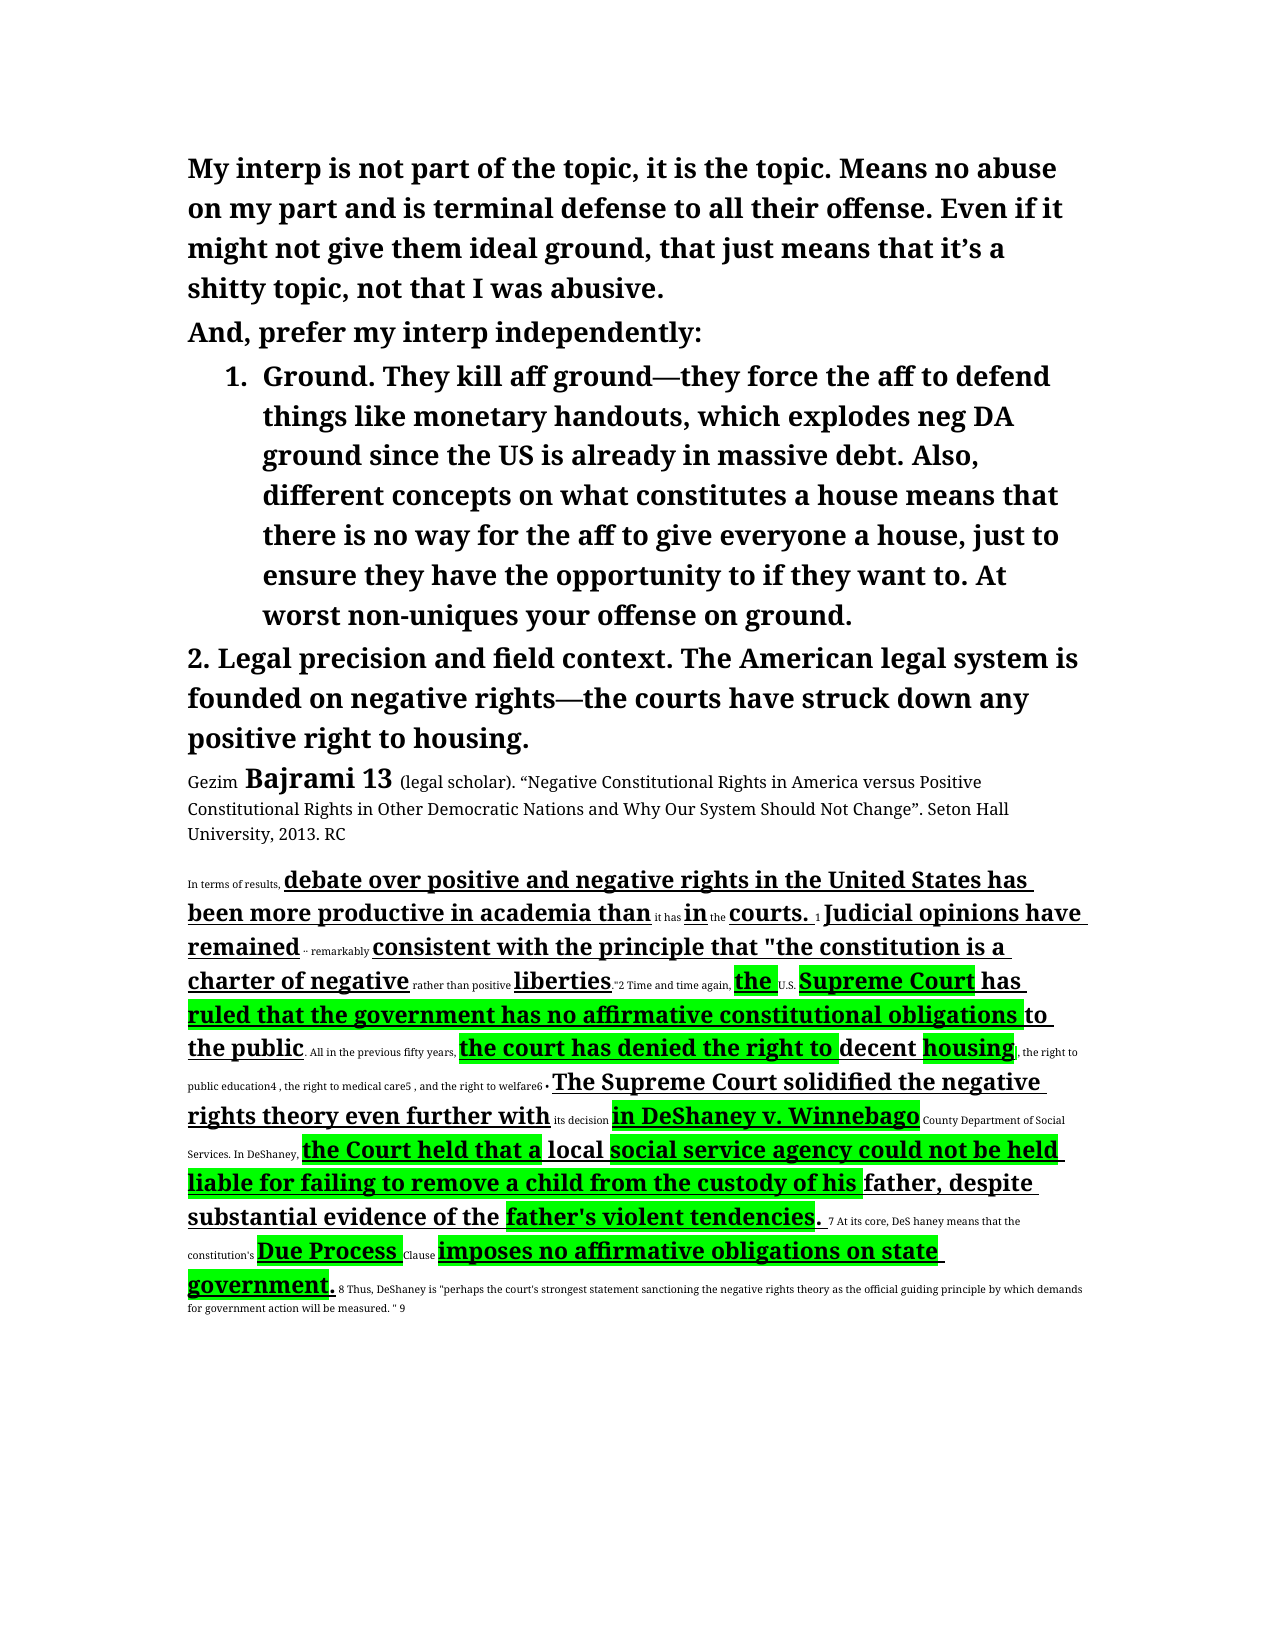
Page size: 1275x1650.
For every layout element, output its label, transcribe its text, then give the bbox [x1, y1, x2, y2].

subtitle And, prefer my interp independently: [187, 313, 1087, 350]
subtitle Ground. They kill aff ground—they force the aff to defend things like monetary handouts, which explodes neg DA ground since the US is already in massive debt. Also, different concepts on what constitutes a house means that there is no way for the aff to give everyone a house, just to ensure they have the opportunity to if they want to. At worst non-uniques your offense on ground. [225, 357, 1087, 633]
text Gezim Bajrami 13 (legal scholar). “Negative Constitutional Rights in America versus Positive Constitutional Rights in Other Democratic Nations and Why Our System Should Not Change”. Seton Hall University, 2013. RC [187, 759, 1087, 845]
text In terms of results, debate over positive and negative rights in the United States has been more productive in academia than it has in the courts. 1 Judicial opinions have remained ·· remarkably consistent with the principle that "the constitution is a charter of negative rather than positive liberties."2 Time and time again, the U.S. Supreme Court has ruled that the government has no affirmative constitutional obligations to the public. All in the previous fifty years, the court has denied the right to decent housing , the right to public education4 , the right to medical care5 , and the right to welfare6 • The Supreme Court solidified the negative rights theory even further with its decision in DeShaney v. Winnebago County Department of Social Services. In DeShaney, the Court held that a local social service agency could not be held liable for failing to remove a child from the custody of his father, despite substantial evidence of the father's violent tendencies. 7 At its core, DeS haney means that the constitution's Due Process Clause imposes no affirmative obligations on state government. 8 Thus, DeShaney is "perhaps the court's strongest statement sanctioning the negative rights theory as the official guiding principle by which demands for government action will be measured. " 9 [187, 864, 1087, 1315]
subtitle My interp is not part of the topic, it is the topic. Means no abuse on my part and is terminal defense to all their offense. Even if it might not give them ideal ground, that just means that it’s a shitty topic, not that I was abusive. [187, 150, 1087, 306]
subtitle 2. Legal precision and field context. The American legal system is founded on negative rights—the courts have struck down any positive right to housing. [187, 640, 1087, 756]
